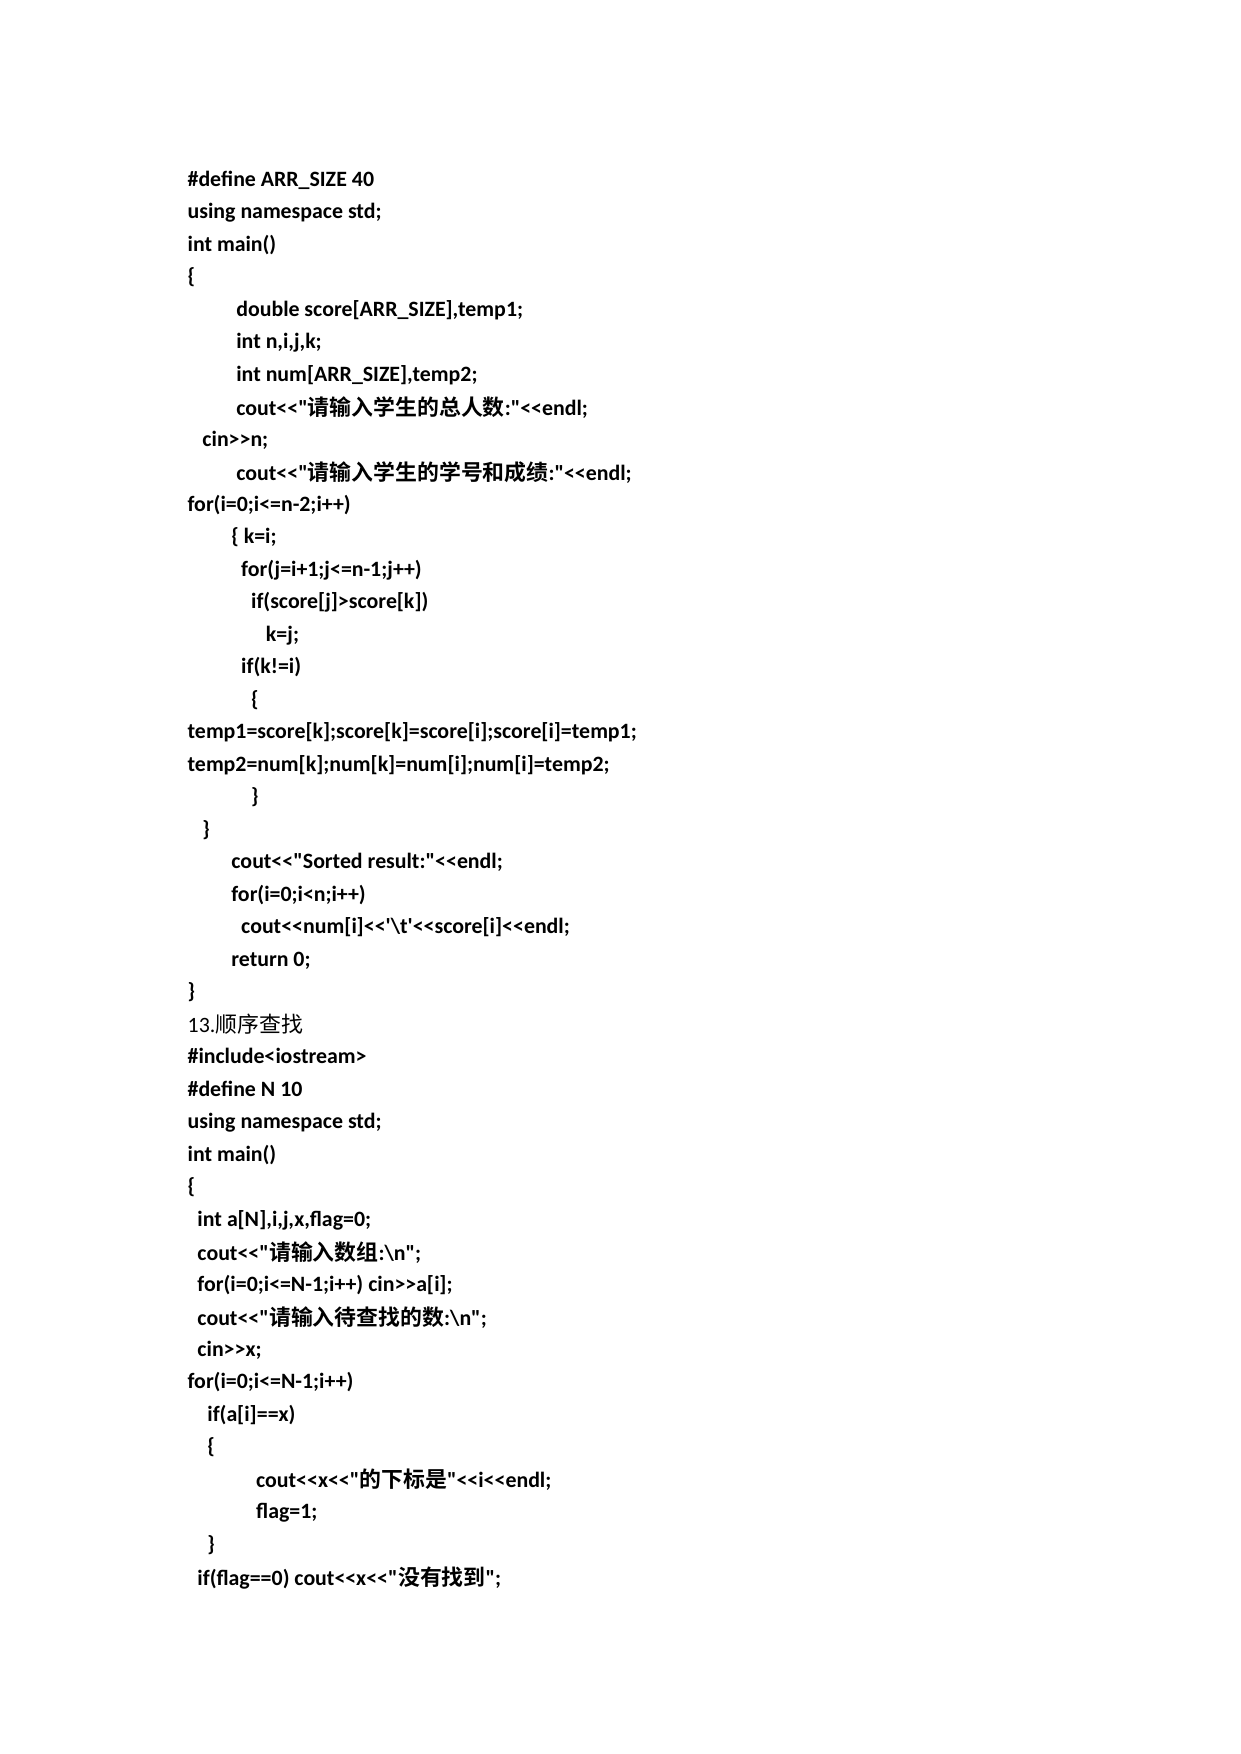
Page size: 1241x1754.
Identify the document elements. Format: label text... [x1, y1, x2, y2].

text { k=i; [187, 519, 1053, 552]
text for(i=0;i<=n-2;i++) [187, 487, 1053, 519]
text return 0; [187, 942, 1053, 974]
text } [187, 1527, 1053, 1559]
text using namespace std; [187, 1104, 1053, 1137]
text using namespace std; [187, 194, 1053, 227]
text { [187, 1169, 1053, 1202]
text cout<<"请输入数组:\n"; [187, 1234, 1053, 1267]
text int a[N],i,j,x,flag=0; [187, 1202, 1053, 1234]
text cin>>n; [187, 422, 1053, 454]
text cout<<num[i]<<'\t'<<score[i]<<endl; [187, 909, 1053, 942]
text double score[ARR_SIZE],temp1; [187, 292, 1053, 324]
text int main() [187, 1137, 1053, 1169]
text { [187, 1429, 1053, 1462]
text { [187, 682, 1053, 714]
text } [187, 812, 1053, 844]
text flag=1; [187, 1494, 1053, 1527]
text temp2=num[k];num[k]=num[i];num[i]=temp2; [187, 747, 1053, 779]
text for(j=i+1;j<=n-1;j++) [187, 552, 1053, 584]
text cout<<"请输入待查找的数:\n"; [187, 1299, 1053, 1332]
text if(k!=i) [187, 649, 1053, 682]
text for(i=0;i<=N-1;i++) [187, 1364, 1053, 1397]
text if(a[i]==x) [187, 1397, 1053, 1429]
text { [187, 259, 1053, 292]
text } [187, 974, 1053, 1007]
text cout<<"Sorted result:"<<endl; [187, 844, 1053, 877]
text int num[ARR_SIZE],temp2; [187, 357, 1053, 389]
text #define ARR_SIZE 40 [187, 162, 1053, 194]
text if(score[j]>score[k]) [187, 584, 1053, 617]
text if(flag==0) cout<<x<<"没有找到"; [187, 1559, 1053, 1592]
text #include<iostream> [187, 1039, 1053, 1072]
text cout<<"请输入学生的总人数:"<<endl; [187, 389, 1053, 422]
text int main() [187, 227, 1053, 259]
text for(i=0;i<=N-1;i++) cin>>a[i]; [187, 1267, 1053, 1299]
text 13.顺序查找 [187, 1007, 1053, 1039]
text k=j; [187, 617, 1053, 649]
text for(i=0;i<n;i++) [187, 877, 1053, 909]
text cout<<x<<"的下标是"<<i<<endl; [187, 1462, 1053, 1494]
text } [187, 779, 1053, 812]
text cout<<"请输入学生的学号和成绩:"<<endl; [187, 454, 1053, 487]
text cin>>x; [187, 1332, 1053, 1364]
text temp1=score[k];score[k]=score[i];score[i]=temp1; [187, 714, 1053, 747]
text #define N 10 [187, 1072, 1053, 1104]
text int n,i,j,k; [187, 324, 1053, 357]
